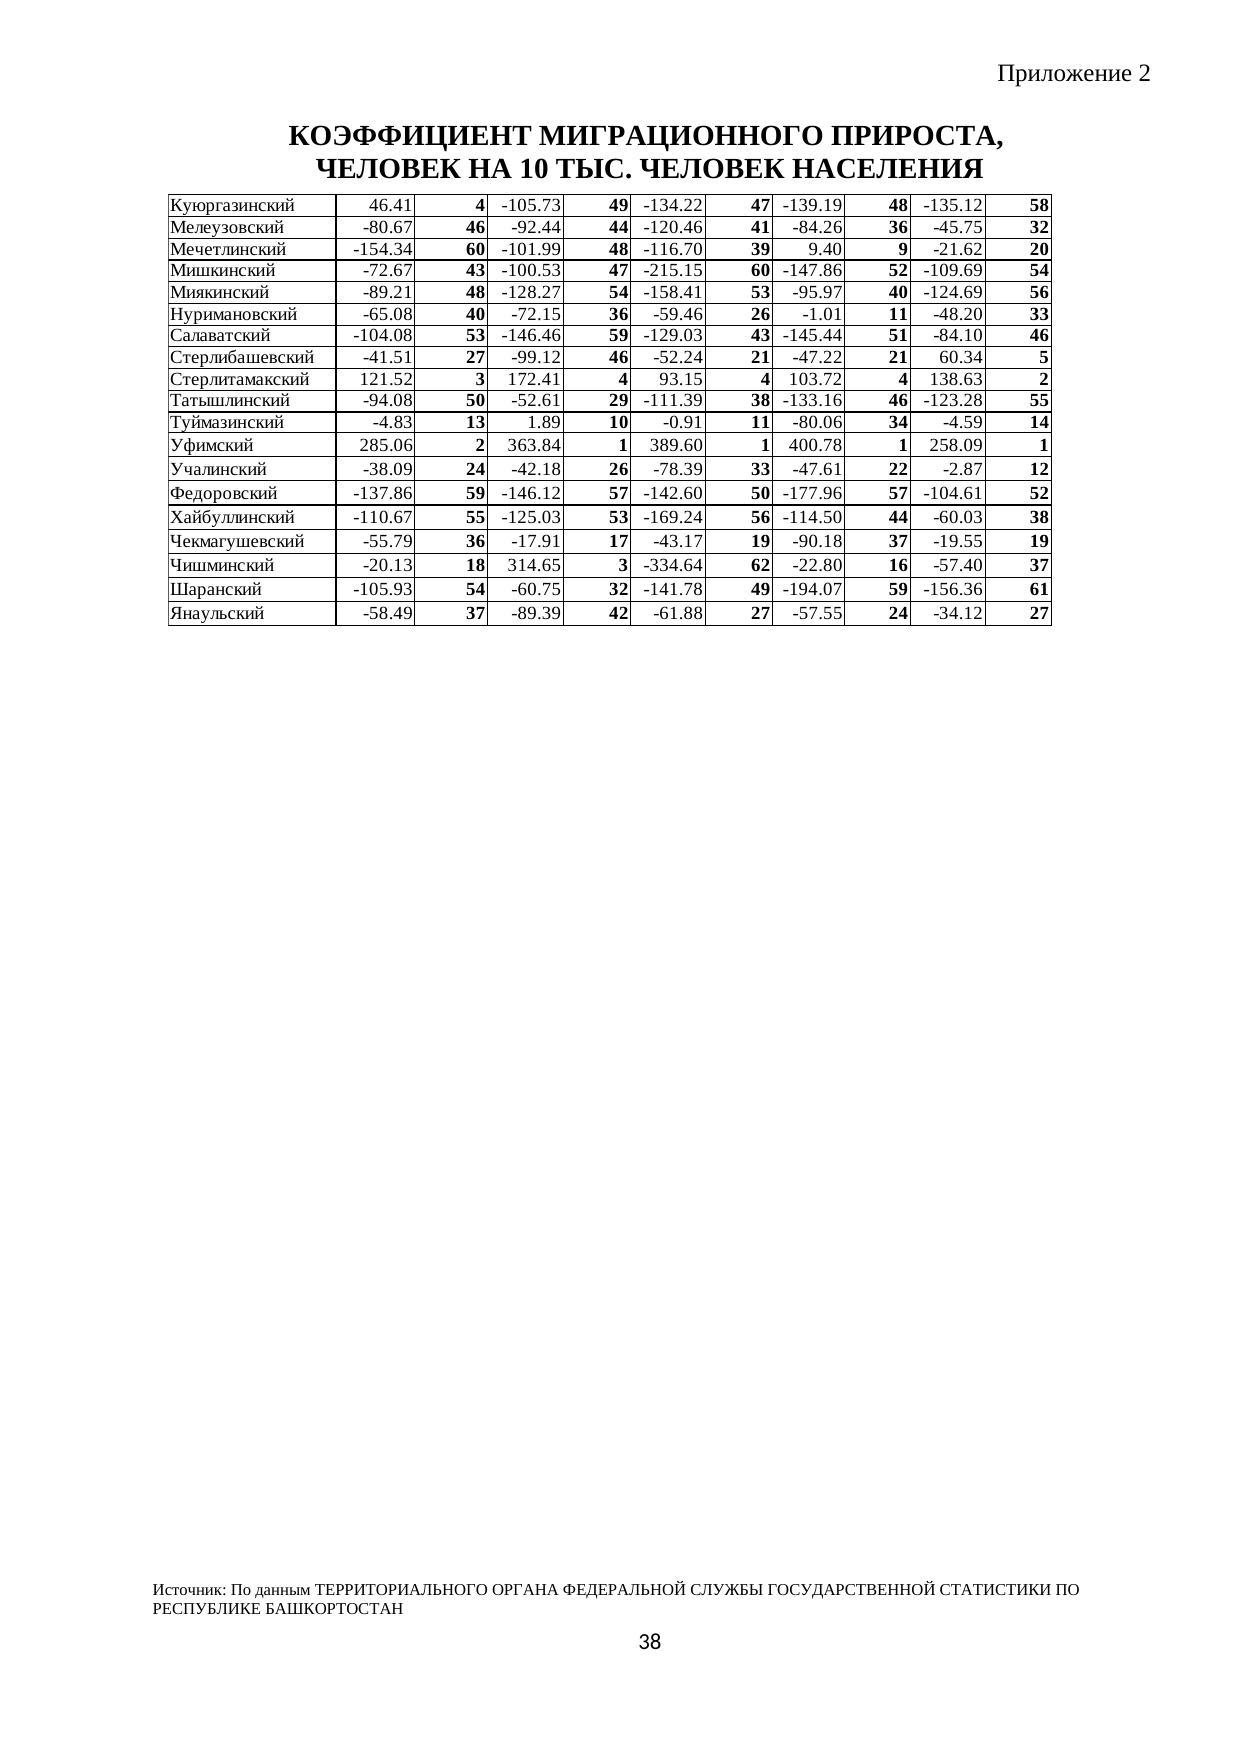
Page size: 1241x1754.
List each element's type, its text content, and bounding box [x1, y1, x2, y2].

text КОЭФФИЦИЕНТ МИГРАЦИОННОГО ПРИРОСТА, ЧЕЛОВЕК НА 10 ТЫС. ЧЕЛОВЕК НАСЕЛЕНИЯ [148, 118, 1152, 185]
